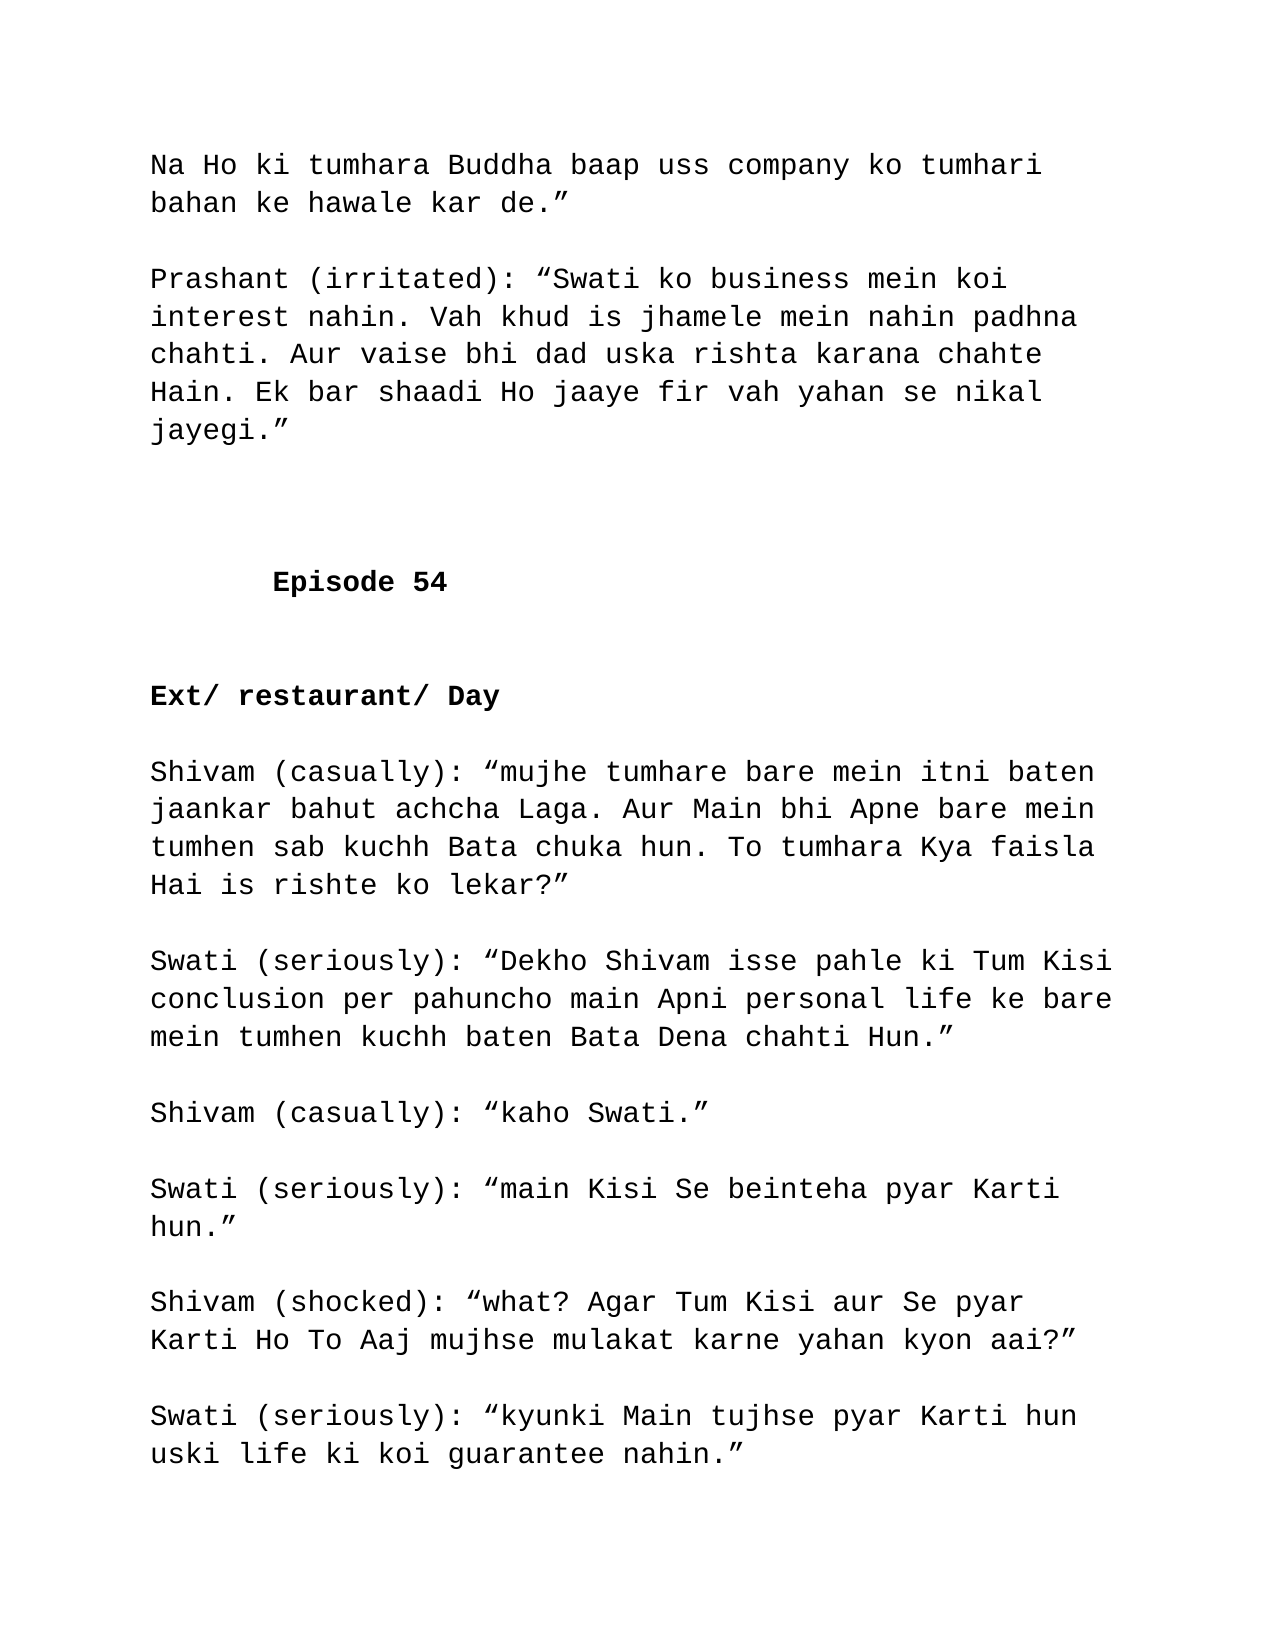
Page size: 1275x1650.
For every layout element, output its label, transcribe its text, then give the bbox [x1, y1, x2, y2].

text Swati (seriously): “kyunki Main tujhse pyar Karti hun uski life ki koi guarantee nahin.” [150, 1401, 1125, 1472]
text Shivam (casually): “mujhe tumhare bare mein itni baten jaankar bahut achcha Laga. Aur Main bhi Apne bare mein tumhen sab kuchh Bata chuka hun. To tumhara Kya faisla Hai is rishte ko lekar?” [150, 757, 1125, 903]
text Prashant (irritated): “Swati ko business mein koi interest nahin. Vah khud is jhamele mein nahin padhna chahti. Aur vaise bhi dad uska rishta karana chahte Hain. Ek bar shaadi Ho jaaye fir vah yahan se nikal jayegi.” [150, 264, 1125, 448]
text Shivam (shocked): “what? Agar Tum Kisi aur Se pyar Karti Ho To Aaj mujhse mulakat karne yahan kyon aai?” [150, 1287, 1125, 1358]
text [150, 150, 1125, 221]
text Shivam (casually): “kaho Swati.” [150, 1098, 1125, 1131]
text Swati (seriously): “main Kisi Se beinteha pyar Karti hun.” [150, 1174, 1125, 1245]
text Episode 54 [150, 567, 1125, 600]
text Swati (seriously): “Dekho Shivam isse pahle ki Tum Kisi conclusion per pahuncho main Apni personal life ke bare mein tumhen kuchh baten Bata Dena chahti Hun.” [150, 946, 1125, 1055]
text Ext/ restaurant/ Day [150, 681, 1125, 714]
